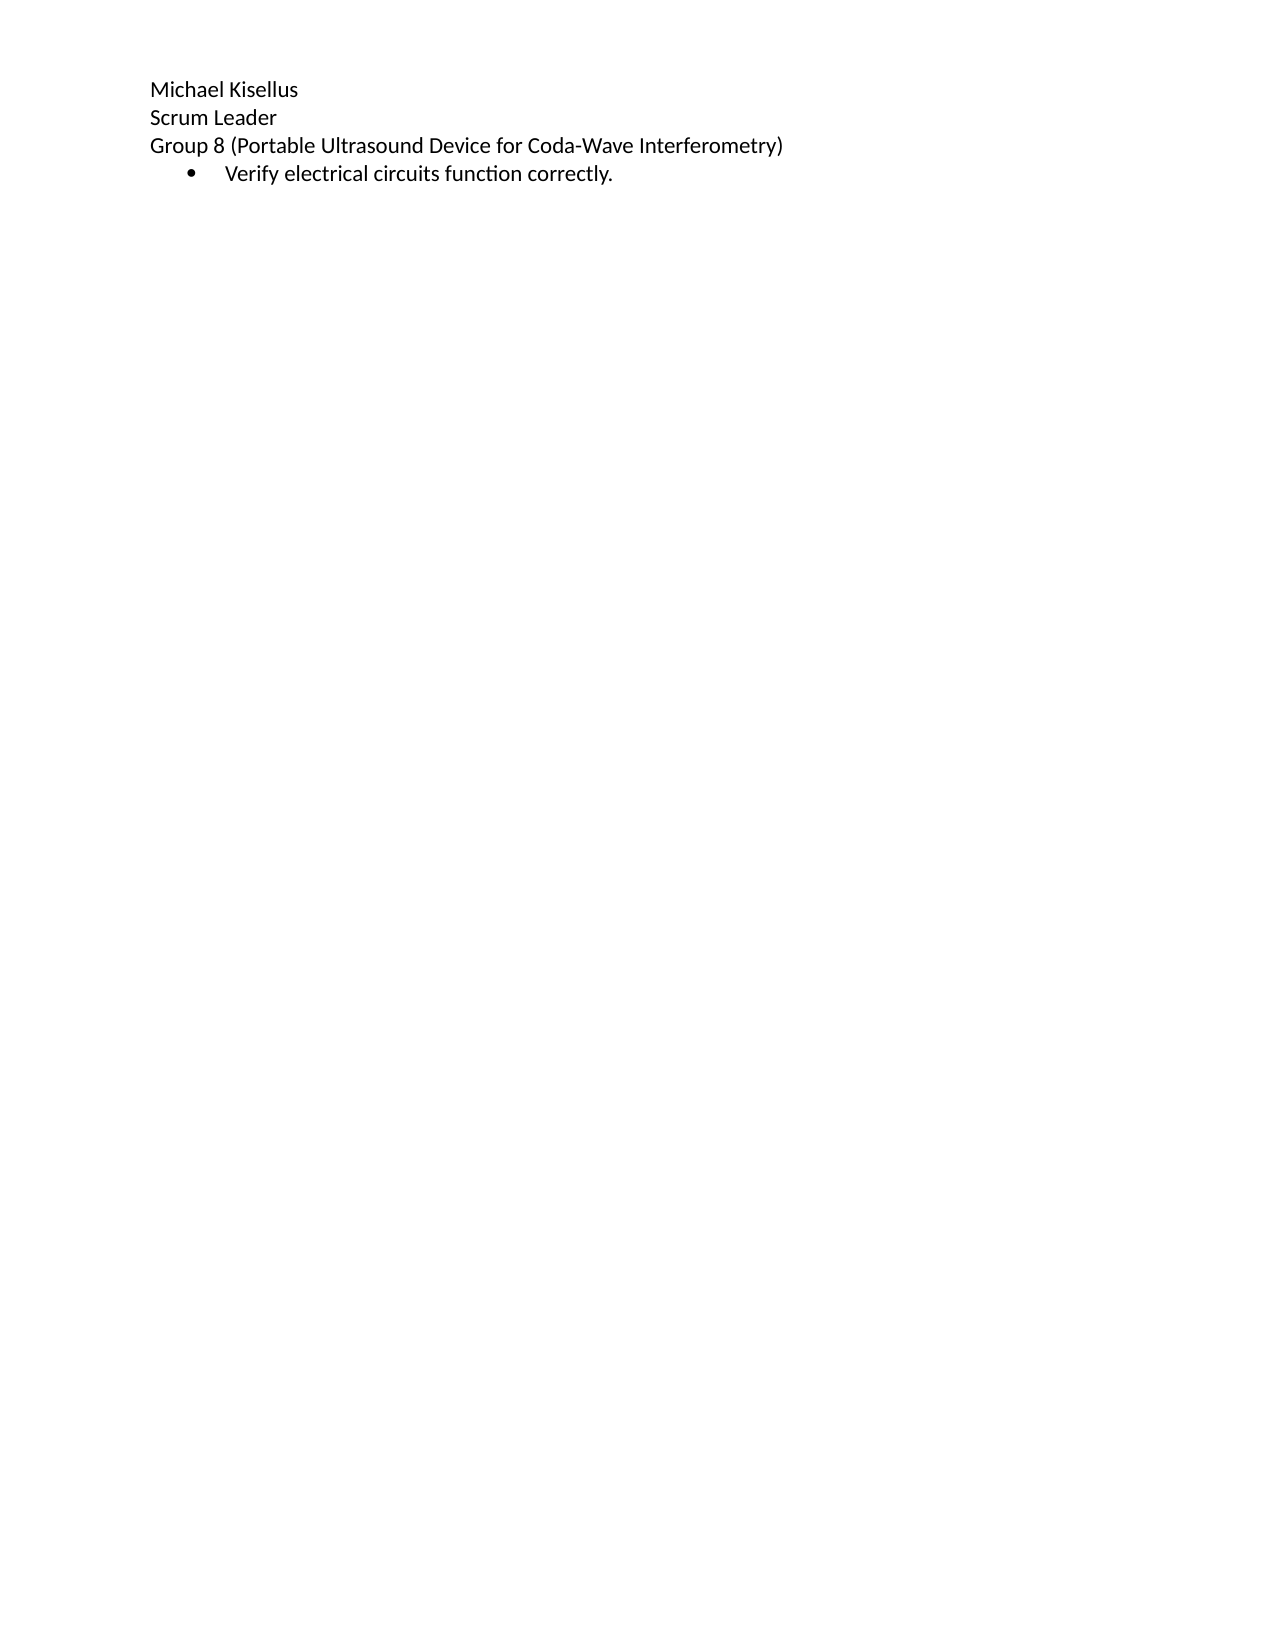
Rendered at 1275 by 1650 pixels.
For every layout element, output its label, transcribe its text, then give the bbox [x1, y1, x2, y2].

list Verify electrical circuits function correctly. [187, 159, 1125, 187]
